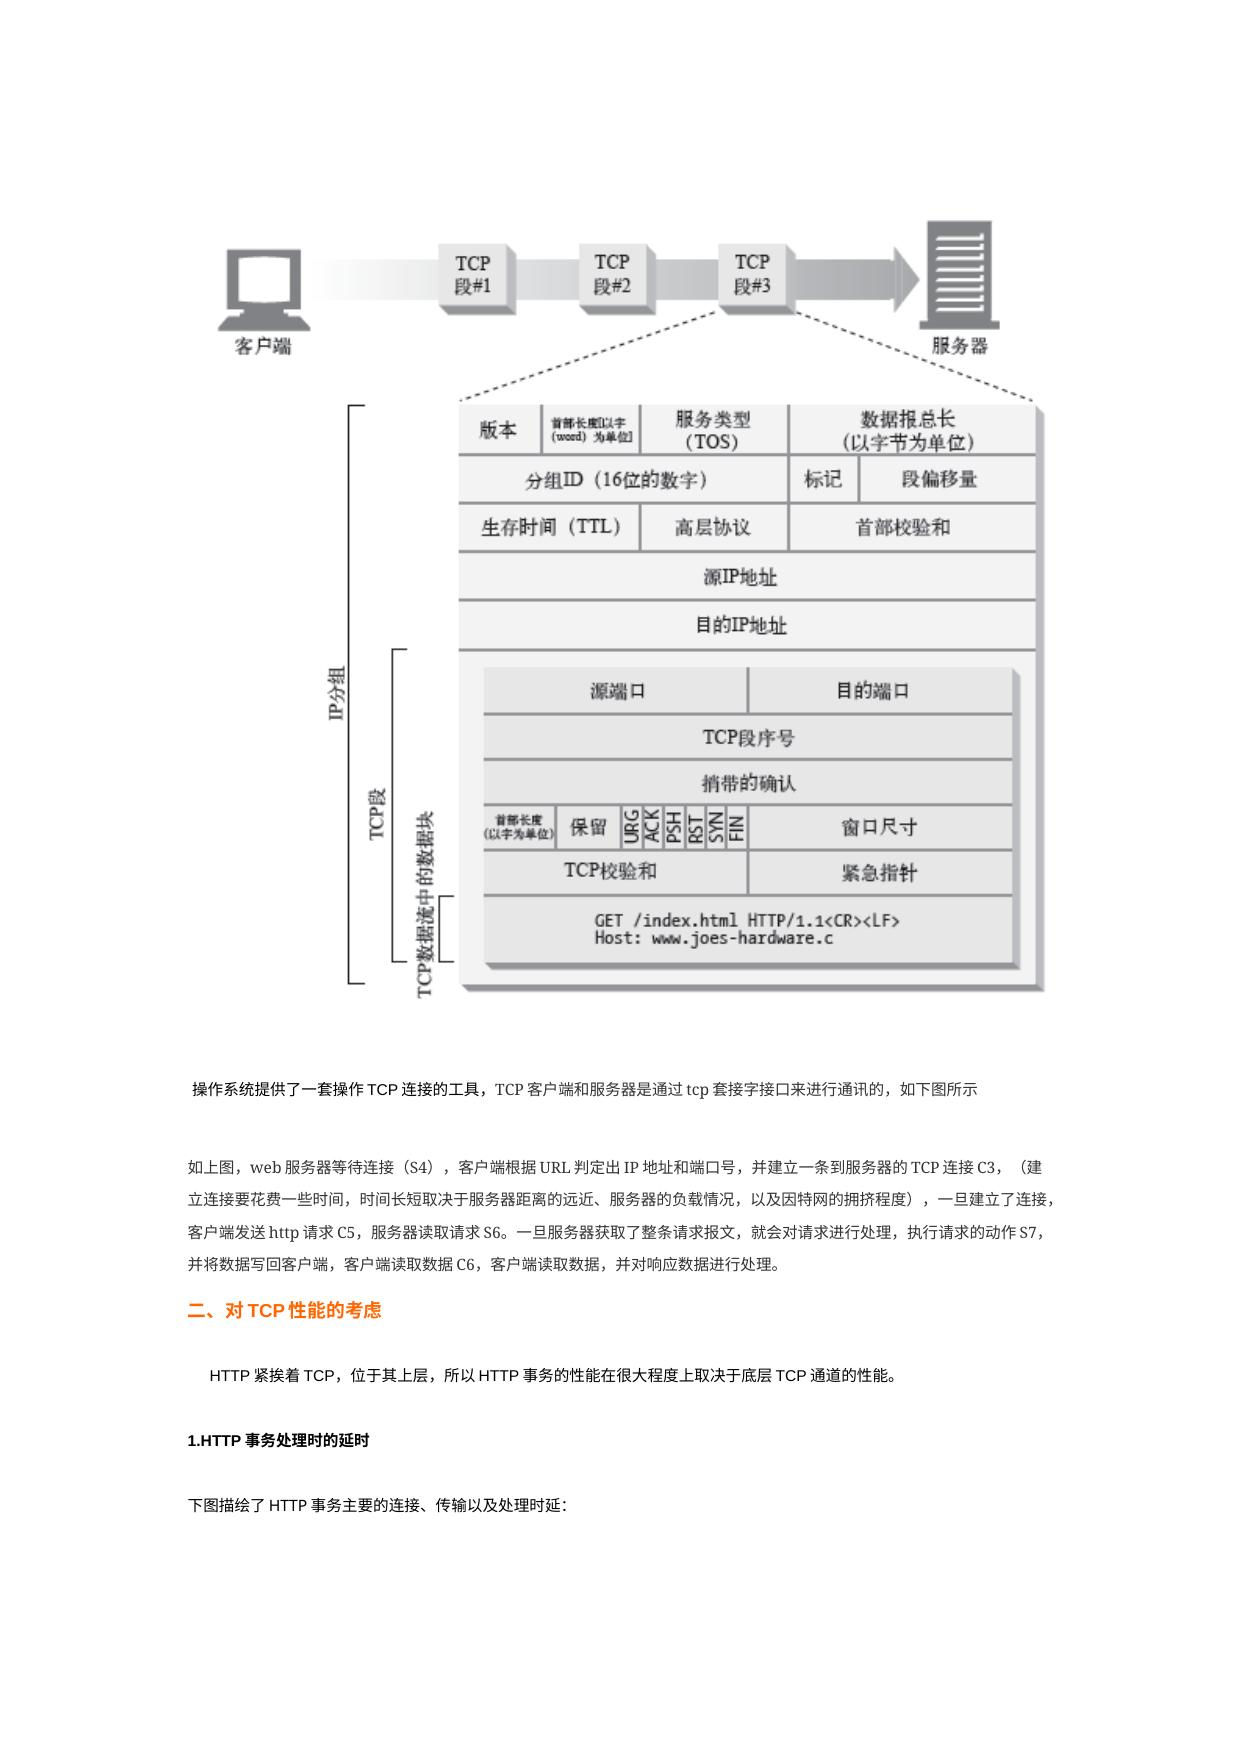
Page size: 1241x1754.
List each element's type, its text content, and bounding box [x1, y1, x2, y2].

text 操作系统提供了一套操作TCP连接的工具，TCP客户端和服务器是通过tcp套接字接口来进行通讯的，如下图所示 [187, 1072, 1053, 1104]
picture [187, 194, 1075, 1041]
text 如上图，web服务器等待连接（S4），客户端根据URL判定出IP地址和端口号，并建立一条到服务器的TCP连接C3，（建立连接要花费一些时间，时间长短取决于服务器距离的远近、服务器的负载情况，以及因特网的拥挤程度），一旦建立了连接，客户端发送http请求C5，服务器读取请求S6。一旦服务器获取了整条请求报文，就会对请求进行处理，执行请求的动作S7，并将数据写回客户端，客户端读取数据C6，客户端读取数据，并对响应数据进行处理。 [187, 1150, 1053, 1280]
text 下图描绘了HTTP事务主要的连接、传输以及处理时延： [187, 1488, 1053, 1521]
text 二、对TCP性能的考虑 [187, 1293, 1053, 1326]
text HTTP紧挨着TCP，位于其上层，所以HTTP事务的性能在很大程度上取决于底层TCP通道的性能。 [187, 1358, 1053, 1391]
text 1.HTTP事务处理时的延时 [187, 1423, 1053, 1456]
